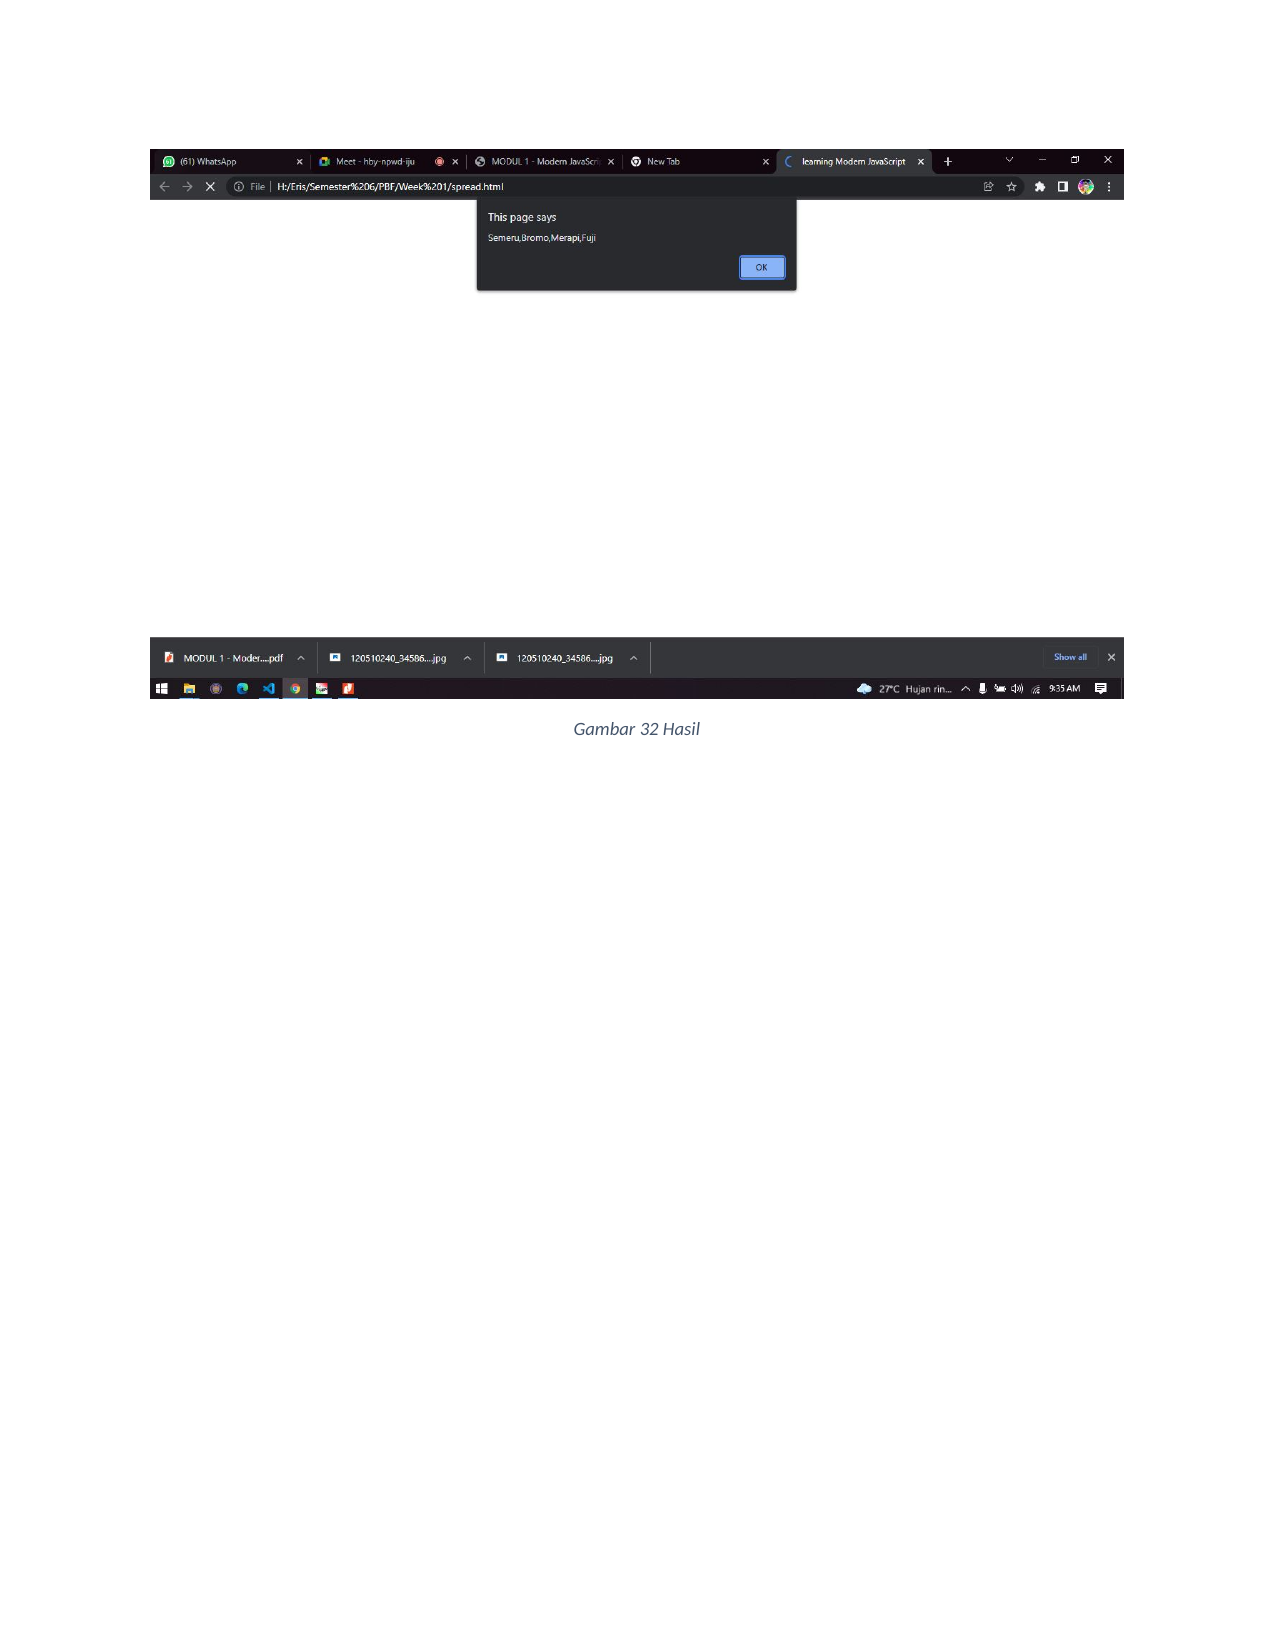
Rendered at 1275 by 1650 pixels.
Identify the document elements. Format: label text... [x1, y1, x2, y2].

picture [150, 149, 1124, 699]
text Gambar 32 Hasil [150, 717, 1125, 740]
